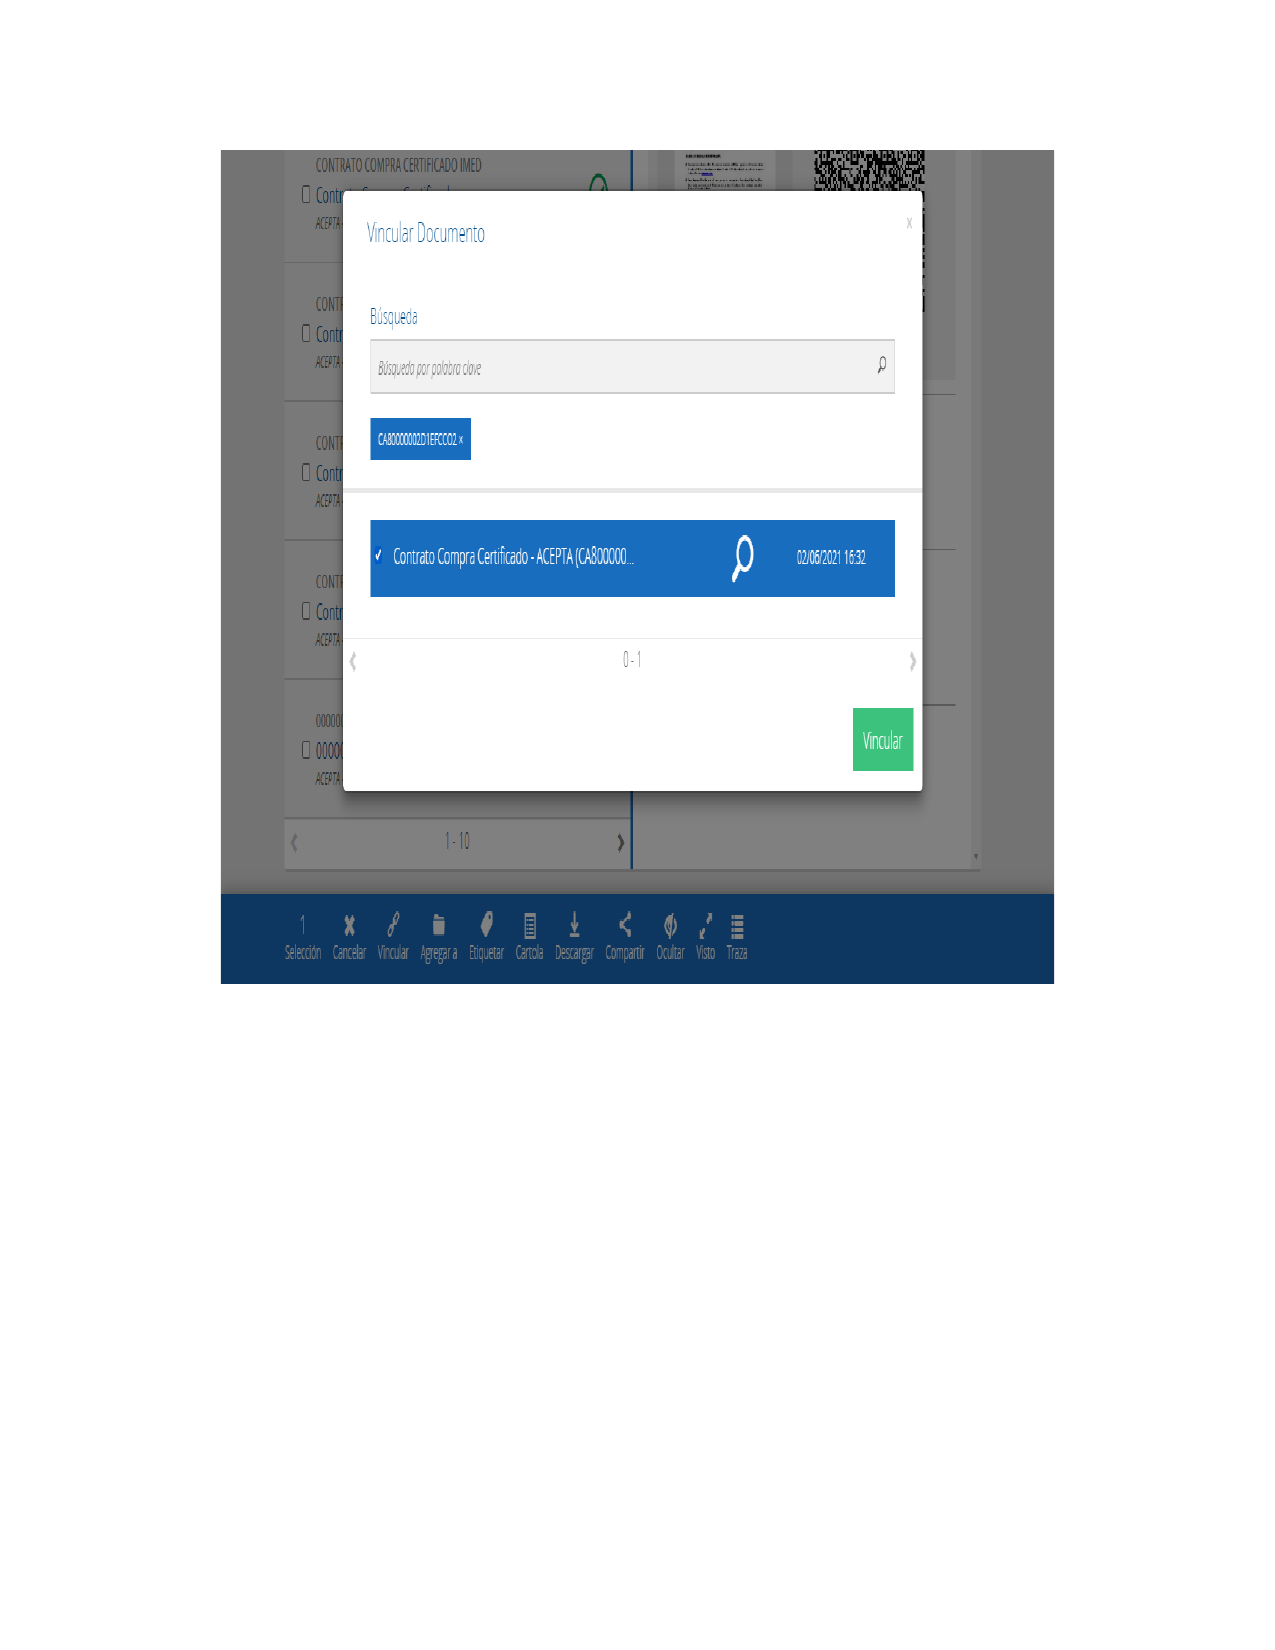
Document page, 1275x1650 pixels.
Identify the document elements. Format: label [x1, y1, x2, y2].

picture [220, 184, 1055, 1018]
